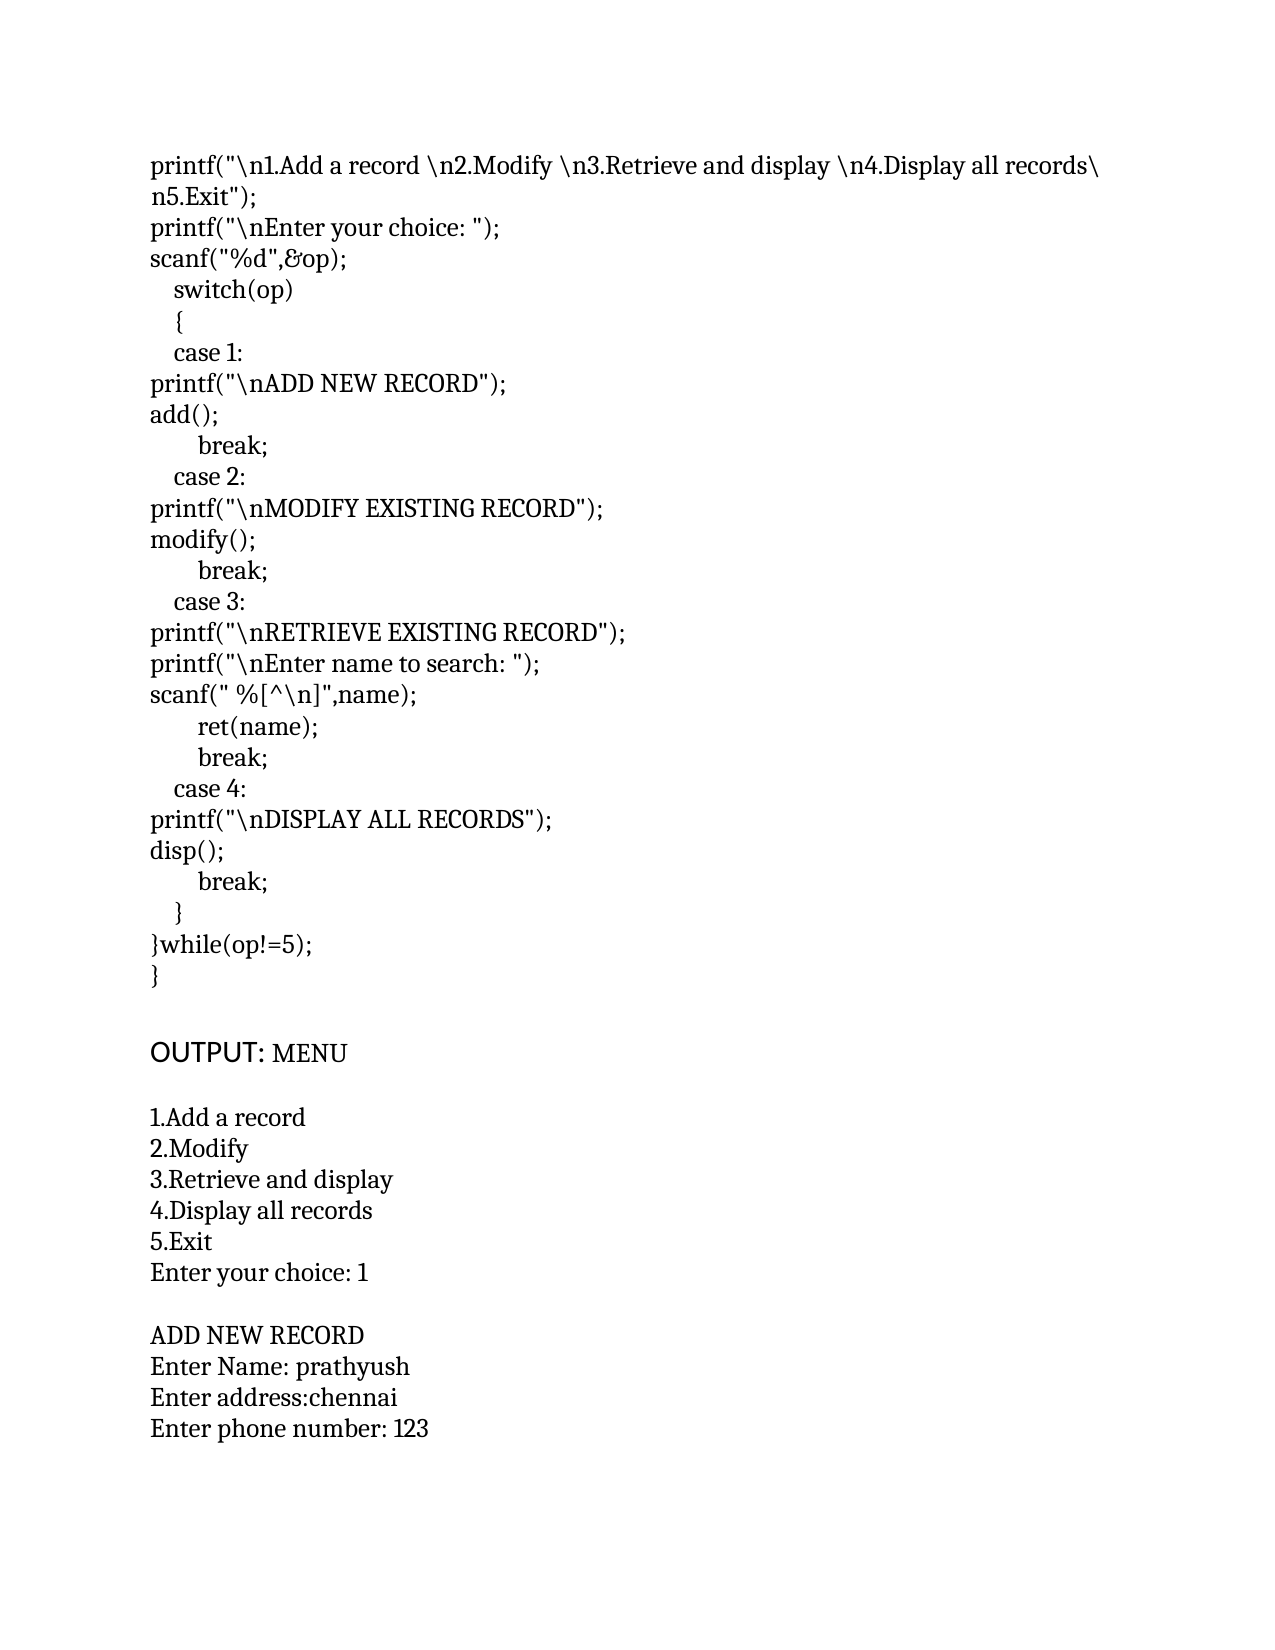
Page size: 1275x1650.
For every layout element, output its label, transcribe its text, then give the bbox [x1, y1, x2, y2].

text 1.Add a record [150, 1102, 1125, 1133]
text 3.Retrieve and display [150, 1164, 1125, 1195]
text 4.Display all records [150, 1195, 1125, 1226]
text break; [150, 866, 1125, 897]
text ret(name); [150, 711, 1125, 742]
text OUTPUT: MENU [150, 1032, 1125, 1071]
text printf("\nDISPLAY ALL RECORDS"); [150, 804, 1125, 835]
text case 4: [150, 773, 1125, 804]
text 2.Modify [150, 1133, 1125, 1164]
text break; [150, 555, 1125, 586]
text printf("\nADD NEW RECORD"); [150, 368, 1125, 399]
text switch(op) [150, 274, 1125, 306]
text scanf(" %[^\n]",name); [150, 679, 1125, 711]
text Enter Name: prathyush [150, 1351, 1125, 1382]
text disp(); [150, 835, 1125, 866]
text scanf("%d",&op); [150, 243, 1125, 274]
text ADD NEW RECORD [150, 1320, 1125, 1351]
text Enter your choice: 1 [150, 1257, 1125, 1288]
text modify(); [150, 524, 1125, 555]
text Enter address:chennai [150, 1382, 1125, 1413]
text }while(op!=5); [150, 929, 1125, 960]
text Enter phone number: 123 [150, 1413, 1125, 1444]
text } [150, 897, 1125, 929]
text add(); [150, 399, 1125, 430]
text printf("\nEnter your choice: "); [150, 212, 1125, 243]
text printf("\nEnter name to search: "); [150, 648, 1125, 679]
text case 3: [150, 586, 1125, 617]
text break; [150, 742, 1125, 773]
text break; [150, 430, 1125, 461]
text printf("\nRETRIEVE EXISTING RECORD"); [150, 617, 1125, 648]
text case 2: [150, 461, 1125, 493]
text } [150, 960, 1125, 991]
text printf("\n1.Add a record \n2.Modify \n3.Retrieve and display \n4.Display all records\n5.Exit"); [150, 150, 1125, 212]
text printf("\nMODIFY EXISTING RECORD"); [150, 493, 1125, 524]
text { [150, 306, 1125, 337]
text case 1: [150, 337, 1125, 368]
text 5.Exit [150, 1226, 1125, 1257]
